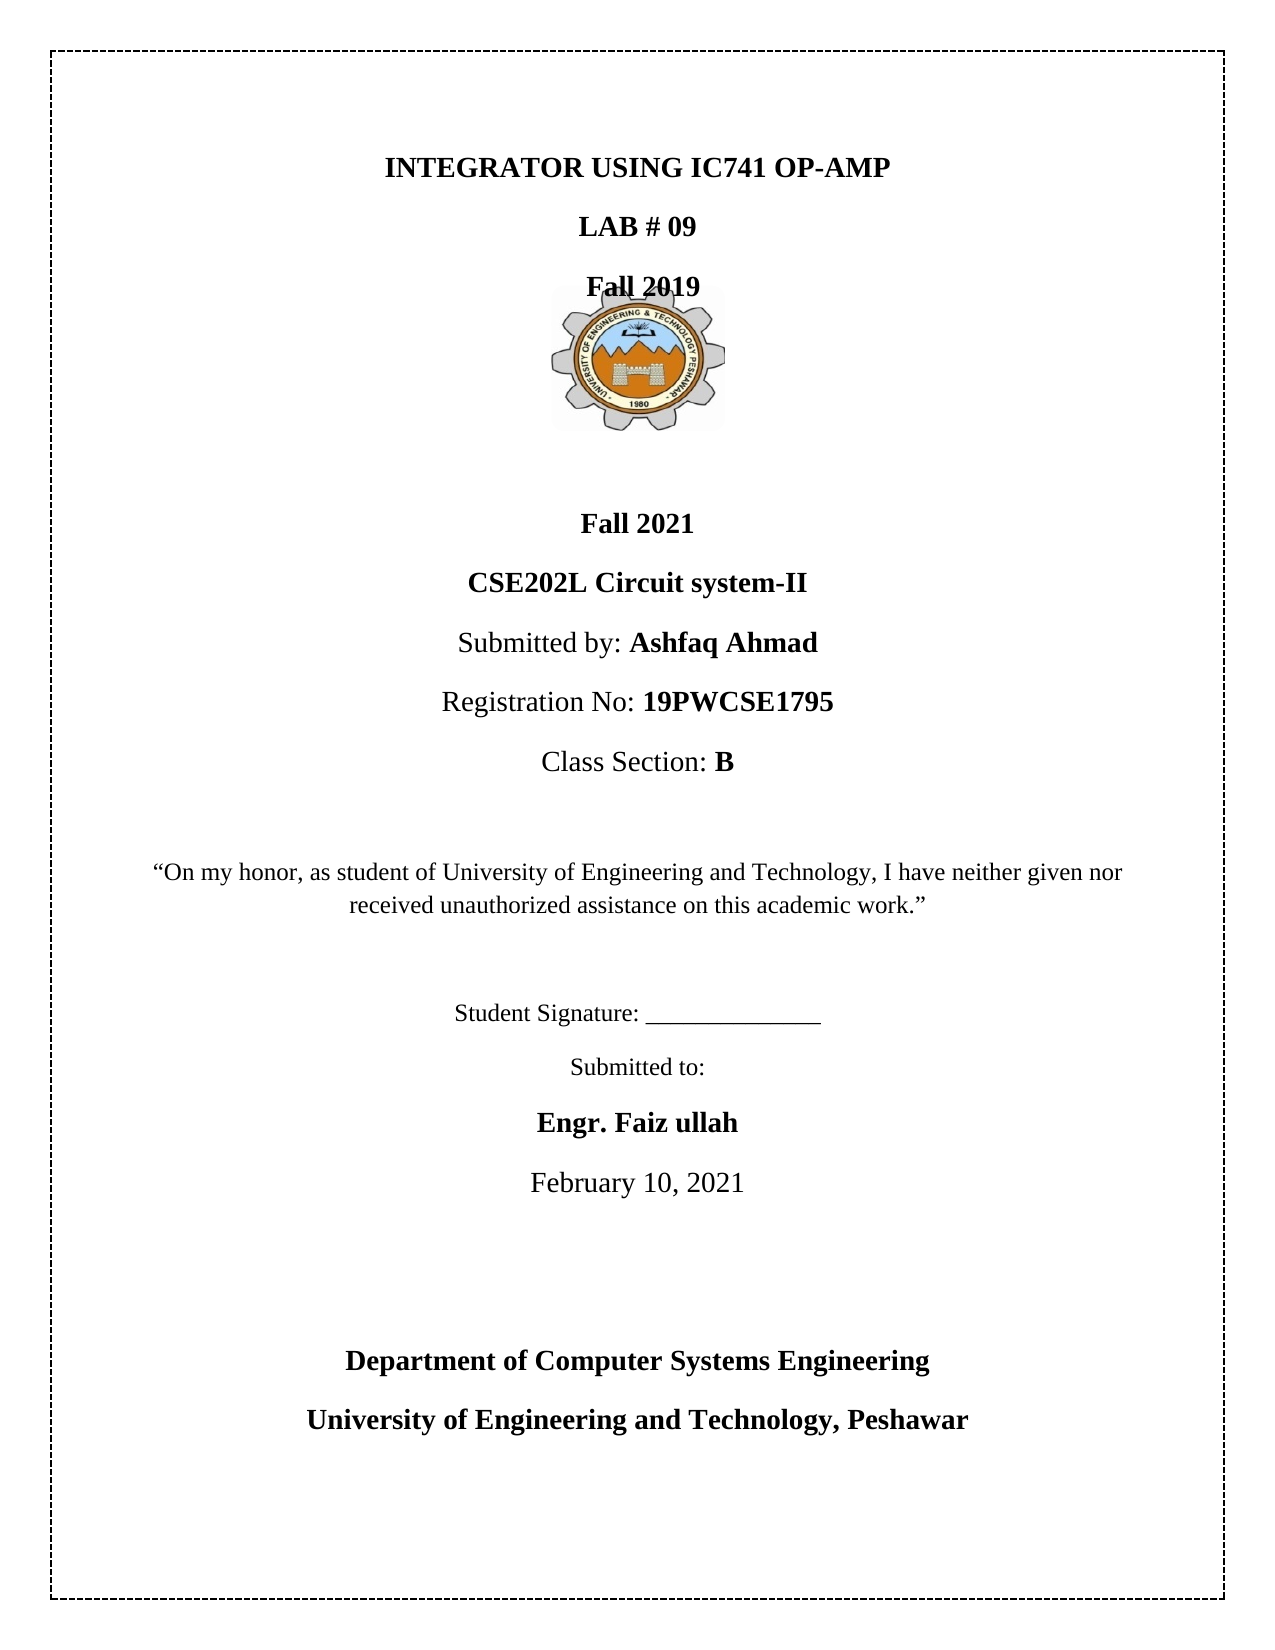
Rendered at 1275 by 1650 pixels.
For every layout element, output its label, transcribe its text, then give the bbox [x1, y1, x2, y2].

text Registration No: 19PWCSE1795 [150, 684, 1125, 718]
text Class Section: B [150, 744, 1125, 777]
text CSE202L Circuit system-II [150, 566, 1125, 599]
text University of Engineering and Technology, Peshawar [150, 1402, 1125, 1436]
text Student Signature: ______________ [150, 998, 1125, 1026]
text Submitted by: Ashfaq Ahmad [150, 625, 1125, 658]
text Fall 2019 [150, 269, 1125, 302]
text February 10, 2021 [150, 1165, 1125, 1198]
text Department of Computer Systems Engineering [150, 1343, 1125, 1376]
text “On my honor, as student of University of Engineering and Technology, I have neither given nor received unauthorized assistance on this academic work.” [150, 857, 1125, 919]
text Engr. Faiz ullah [150, 1105, 1125, 1139]
text Submitted to: [150, 1052, 1125, 1080]
text LAB # 09 [150, 209, 1125, 243]
text Fall 2021 [150, 506, 1125, 540]
picture [551, 302, 726, 431]
text INTEGRATOR USING IC741 OP-AMP [150, 150, 1125, 183]
